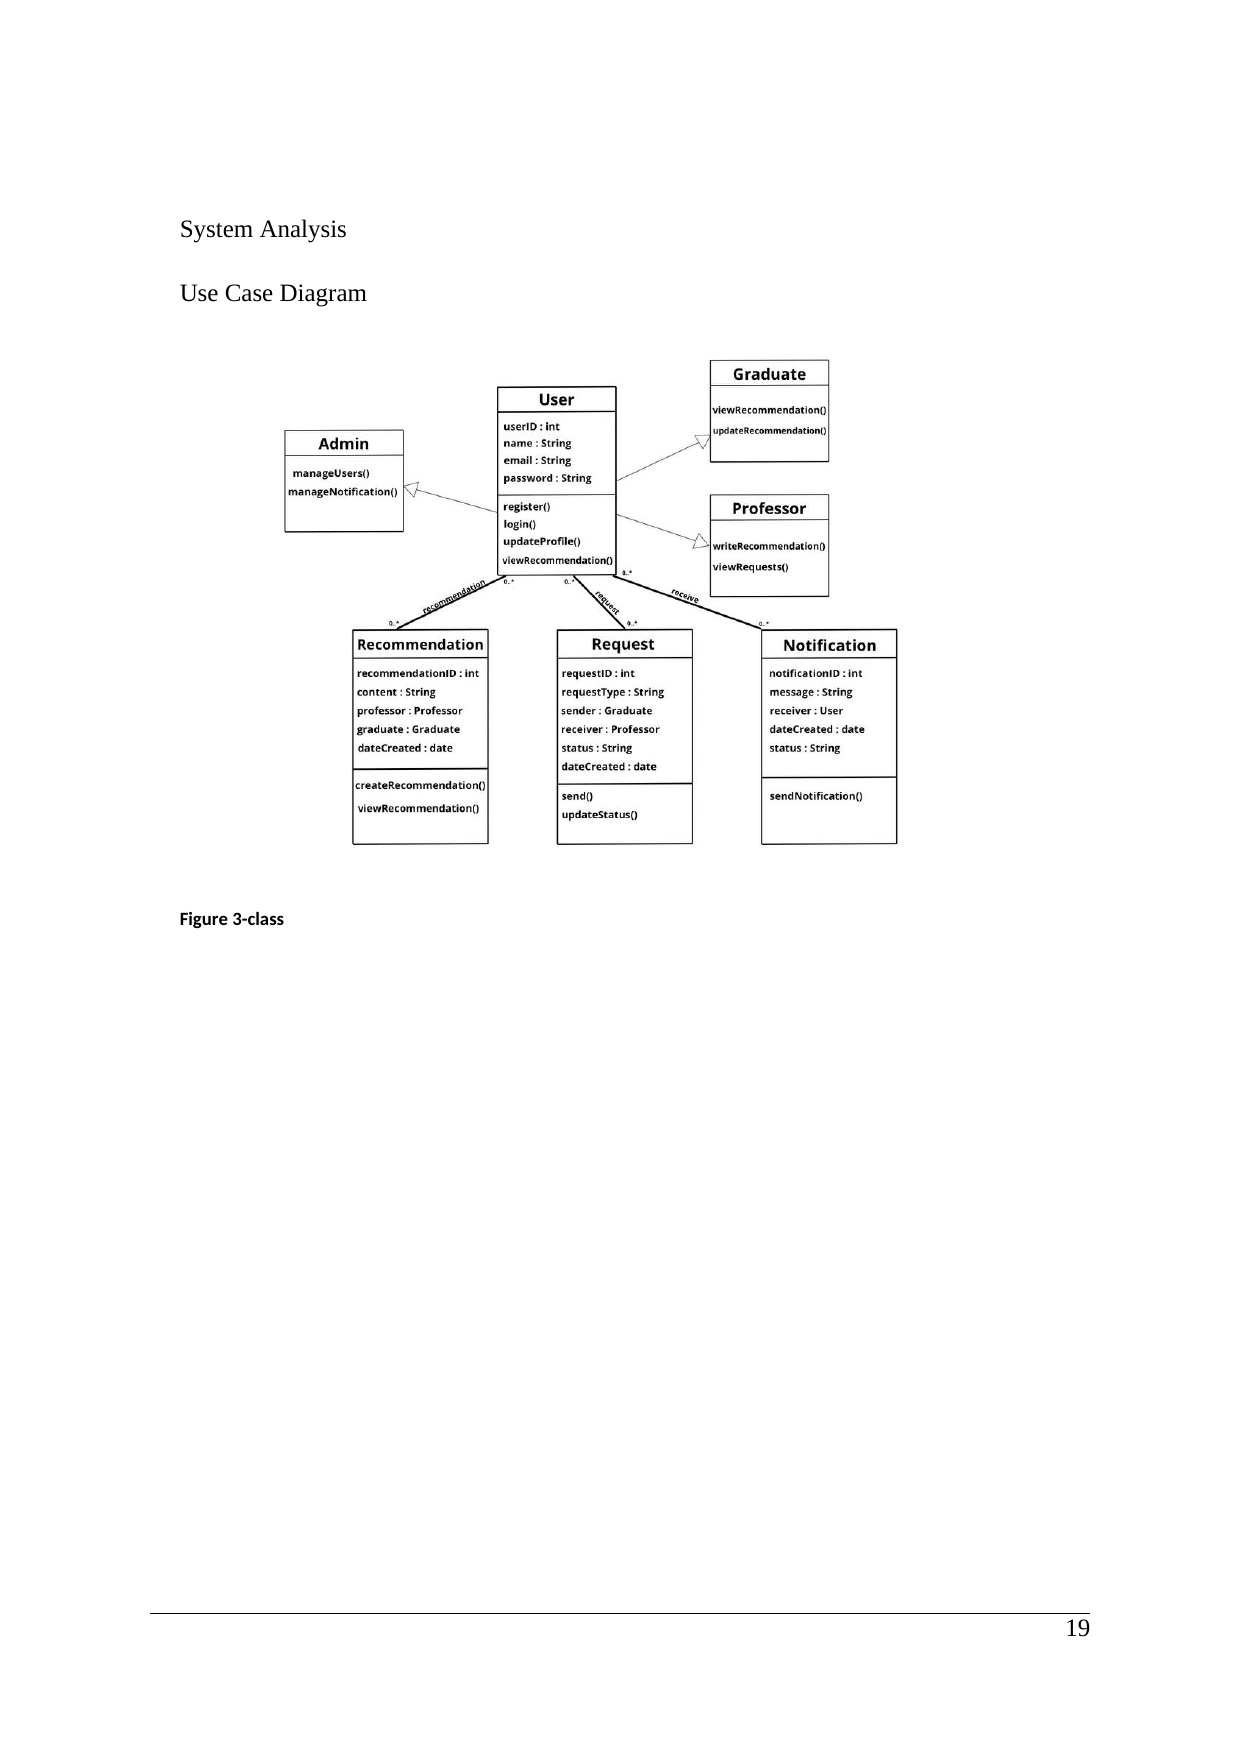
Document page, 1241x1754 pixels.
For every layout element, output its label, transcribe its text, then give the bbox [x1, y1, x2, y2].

text System Analysis [150, 214, 1090, 243]
text Use Case Diagram [150, 278, 1090, 307]
picture [179, 341, 1120, 871]
